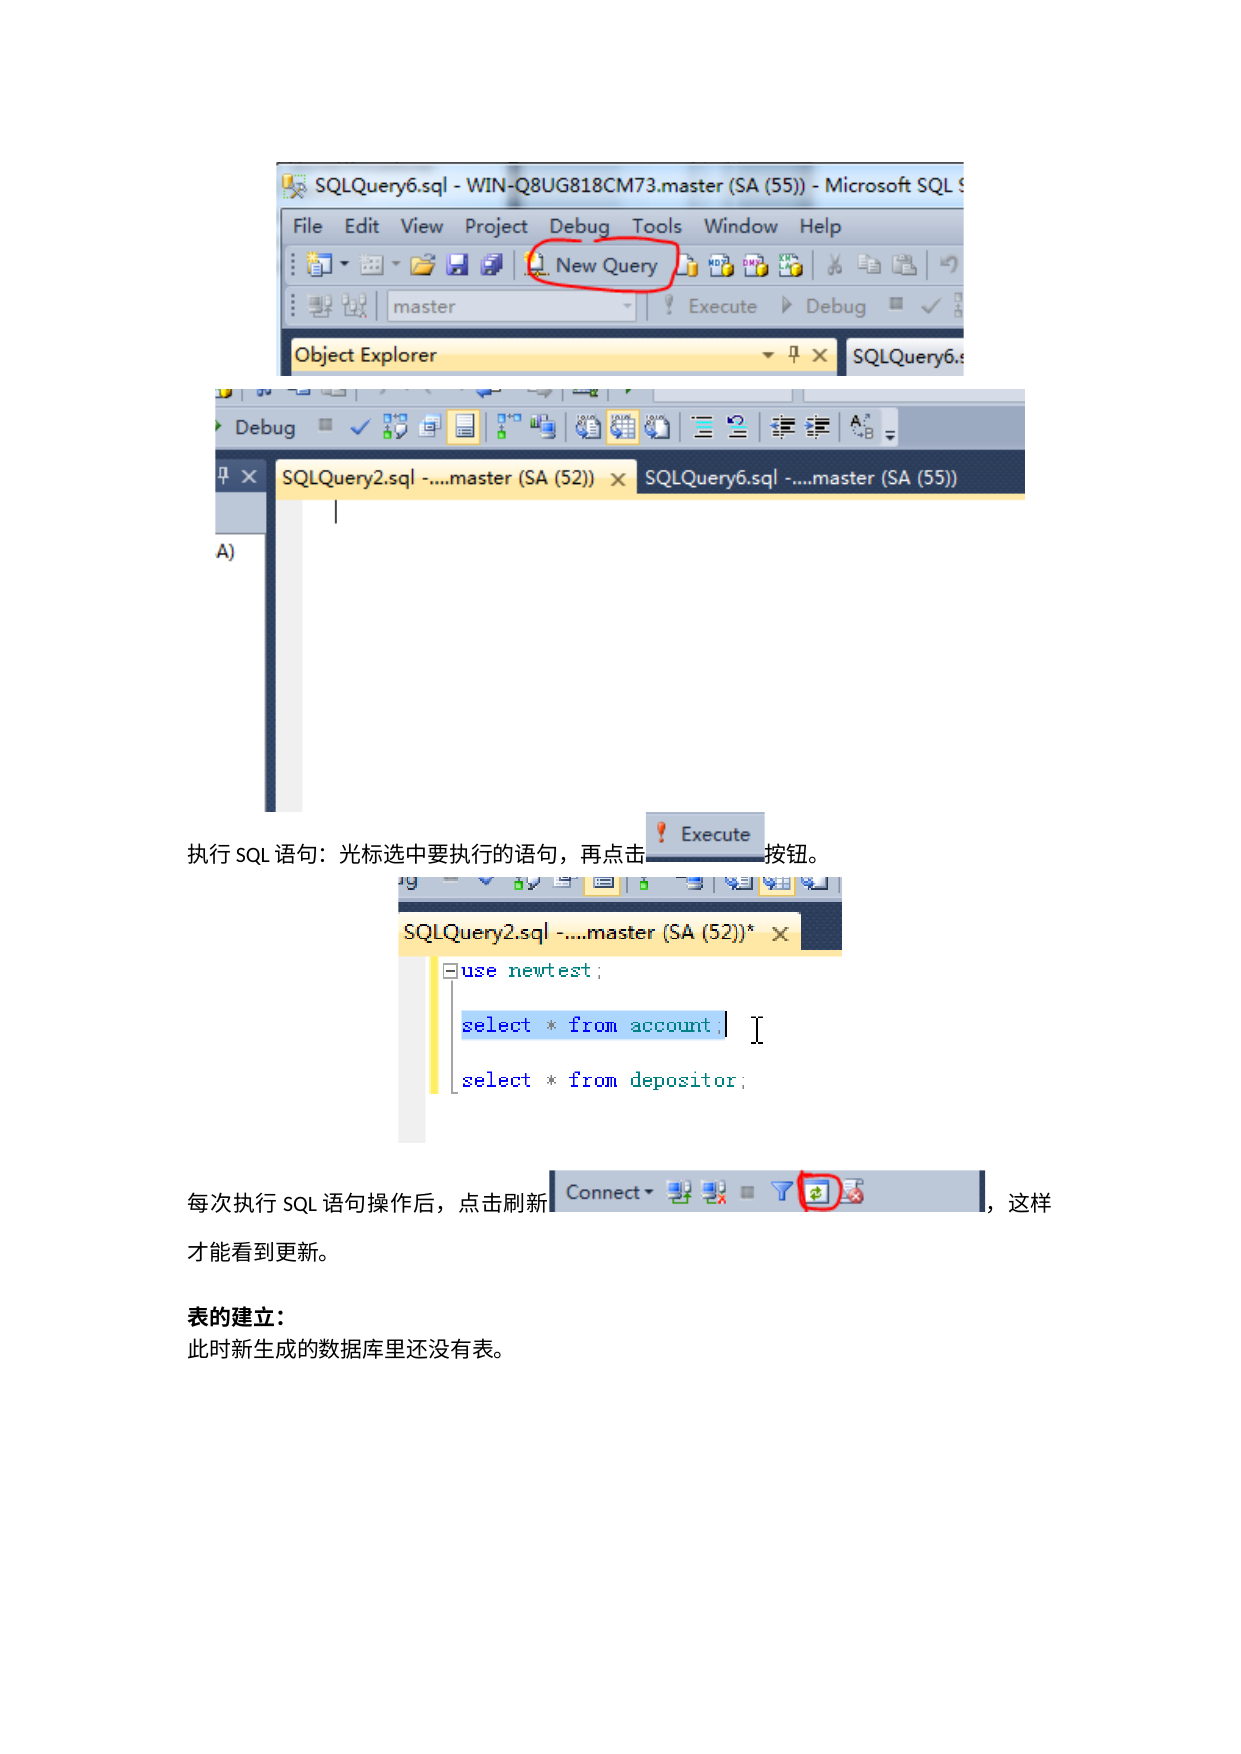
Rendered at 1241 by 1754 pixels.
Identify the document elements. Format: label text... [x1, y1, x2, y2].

picture [276, 162, 964, 376]
picture [549, 1169, 986, 1212]
text 表的建立： [187, 1299, 1053, 1332]
picture [215, 389, 1025, 862]
picture [398, 877, 842, 1143]
text 执行SQL语句：光标选中要执行的语句，再点击按钮。 [187, 812, 1053, 877]
text 每次执行SQL语句操作后，点击刷新，这样才能看到更新。 [187, 1169, 1053, 1267]
text 此时新生成的数据库里还没有表。 [187, 1332, 1053, 1364]
